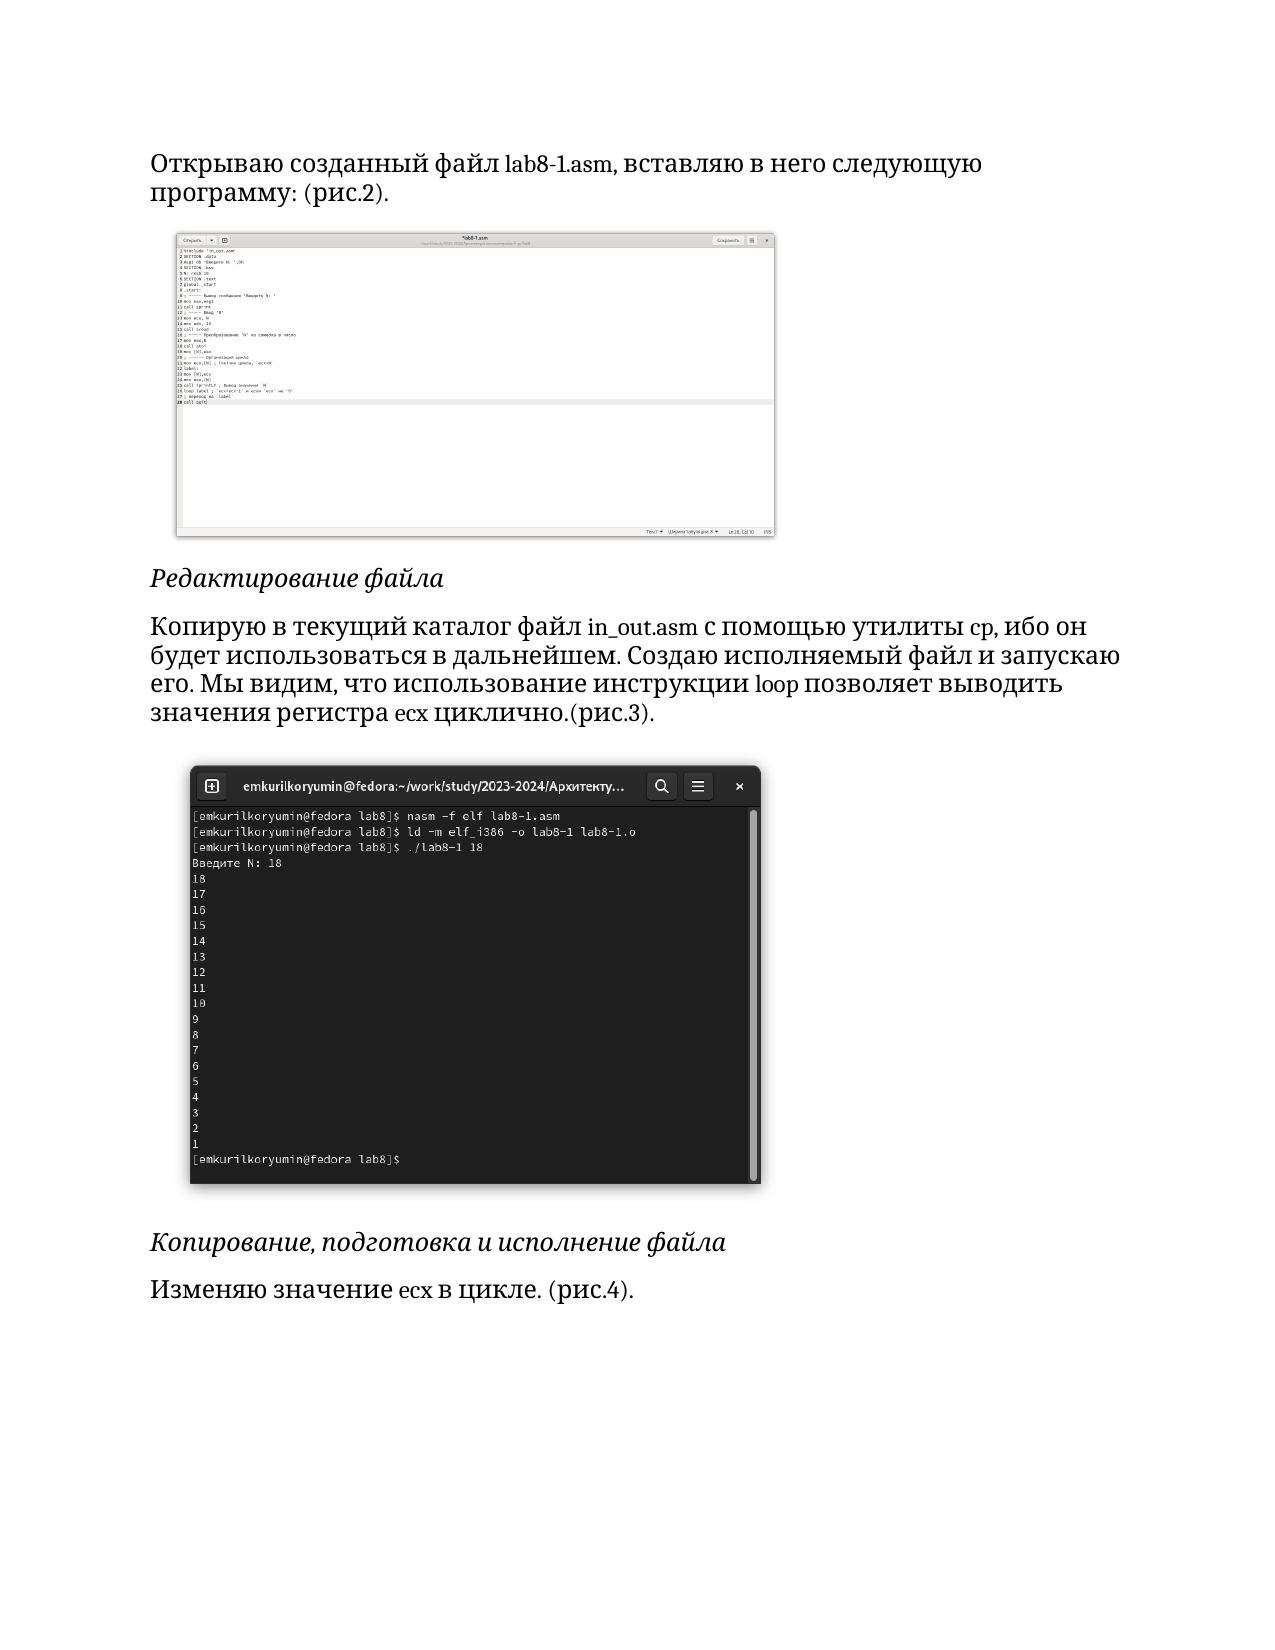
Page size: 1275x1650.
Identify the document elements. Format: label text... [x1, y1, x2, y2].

text Изменяю значение ecx в цикле. (рис.4). [150, 1276, 1125, 1305]
picture [168, 746, 782, 1208]
text Открываю созданный файл lab8-1.asm, вставляю в него следующую программу: (рис.2). [150, 150, 1125, 207]
text Копирую в текущий каталог файл in_out.asm с помощью утилиты cp, ибо он будет использоваться в дальнейшем. Создаю исполняемый файл и запускаю его. Мы видим, что использование инструкции loop позволяет выводить значения регистра ecx циклично.(рис.3). [150, 613, 1125, 728]
picture [168, 226, 782, 545]
text Редактирование файла [150, 565, 1125, 594]
text Копирование, подготовка и исполнение файла [150, 1229, 1125, 1257]
